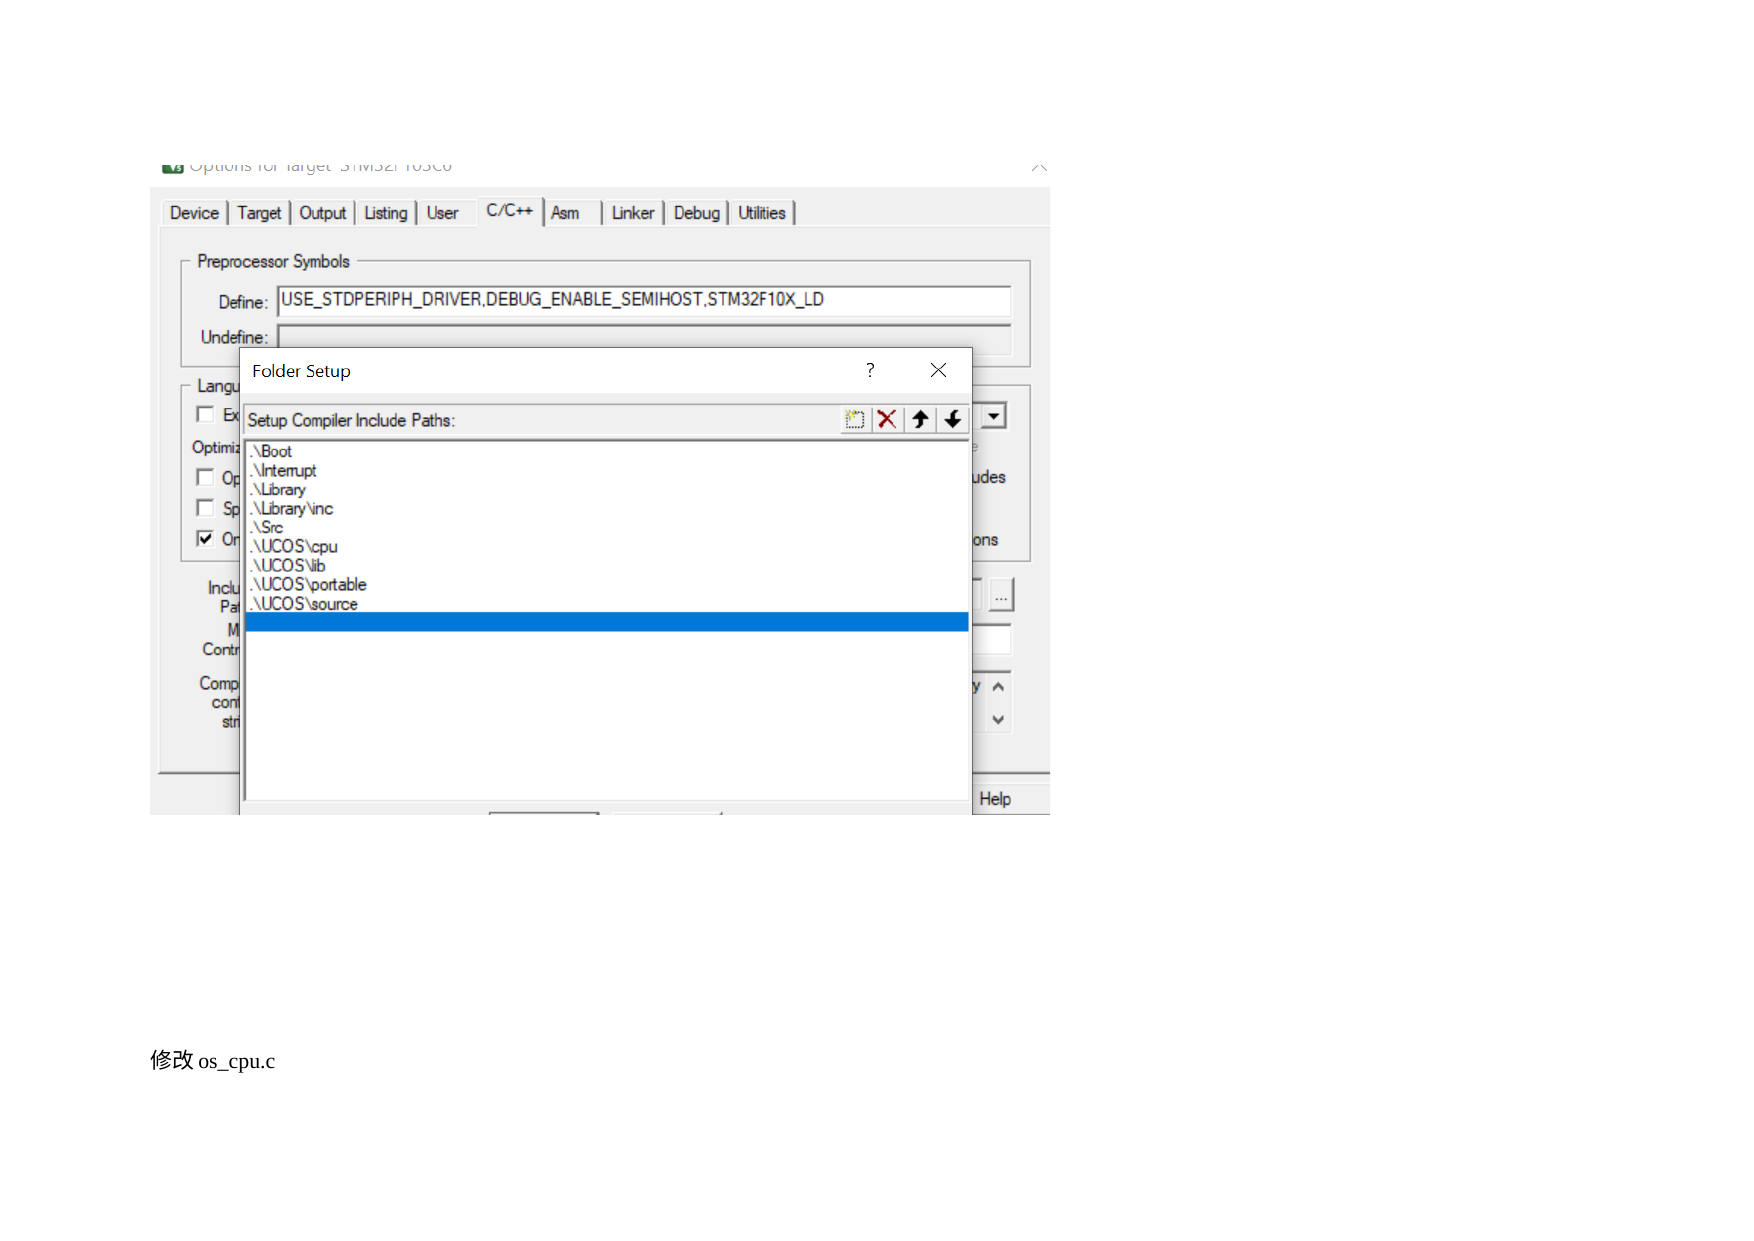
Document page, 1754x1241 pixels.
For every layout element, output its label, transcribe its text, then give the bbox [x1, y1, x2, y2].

text 修改os_cpu.c [150, 1043, 1604, 1075]
picture [150, 165, 1050, 815]
